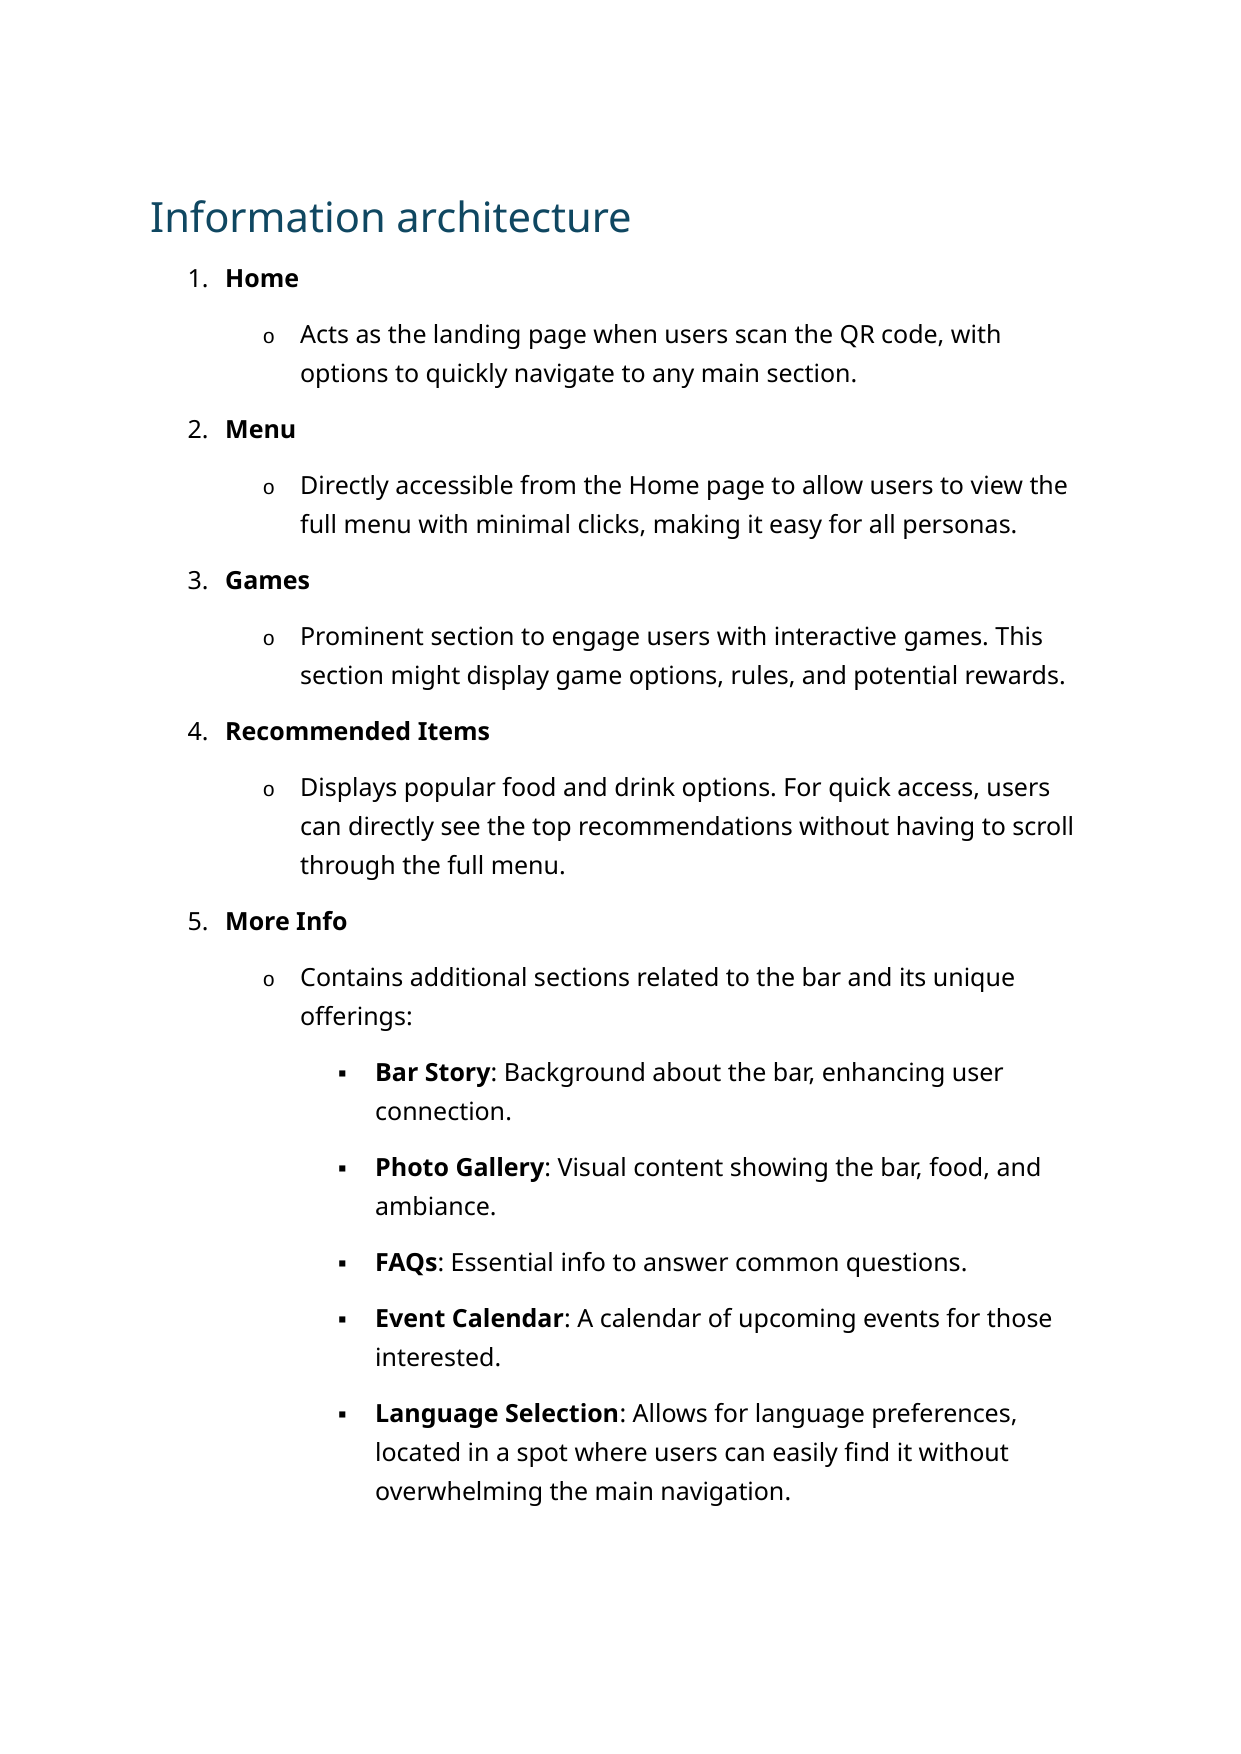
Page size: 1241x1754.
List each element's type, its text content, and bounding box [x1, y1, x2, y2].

list Prominent section to engage users with interactive games. This section might display game options, rules, and potential rewards. [262, 618, 1090, 692]
list Recommended Items [187, 713, 1090, 748]
list Menu [187, 412, 1090, 446]
list Directly accessible from the Home page to allow users to view the full menu with minimal clicks, making it easy for all personas. [262, 468, 1090, 541]
list Games [187, 563, 1090, 597]
list Contains additional sections related to the bar and its unique offerings: [262, 959, 1090, 1033]
list Bar Story: Background about the bar, enhancing user connection. [337, 1054, 1090, 1128]
list More Info [187, 903, 1090, 938]
list Event Calendar: A calendar of upcoming events for those interested. [337, 1300, 1090, 1373]
list Displays popular food and drink options. For quick access, users can directly see the top recommendations without having to scroll through the full menu. [262, 769, 1090, 882]
list Acts as the landing page when users scan the QR code, with options to quickly navigate to any main section. [262, 317, 1090, 390]
list Home [187, 261, 1090, 295]
list Photo Gallery: Visual content showing the bar, food, and ambiance. [337, 1149, 1090, 1223]
list Language Selection: Allows for language preferences, located in a spot where users can easily find it without overwhelming the main navigation. [337, 1395, 1090, 1508]
list FAQs: Essential info to answer common questions. [337, 1244, 1090, 1278]
subtitle Information architecture [150, 187, 1090, 244]
